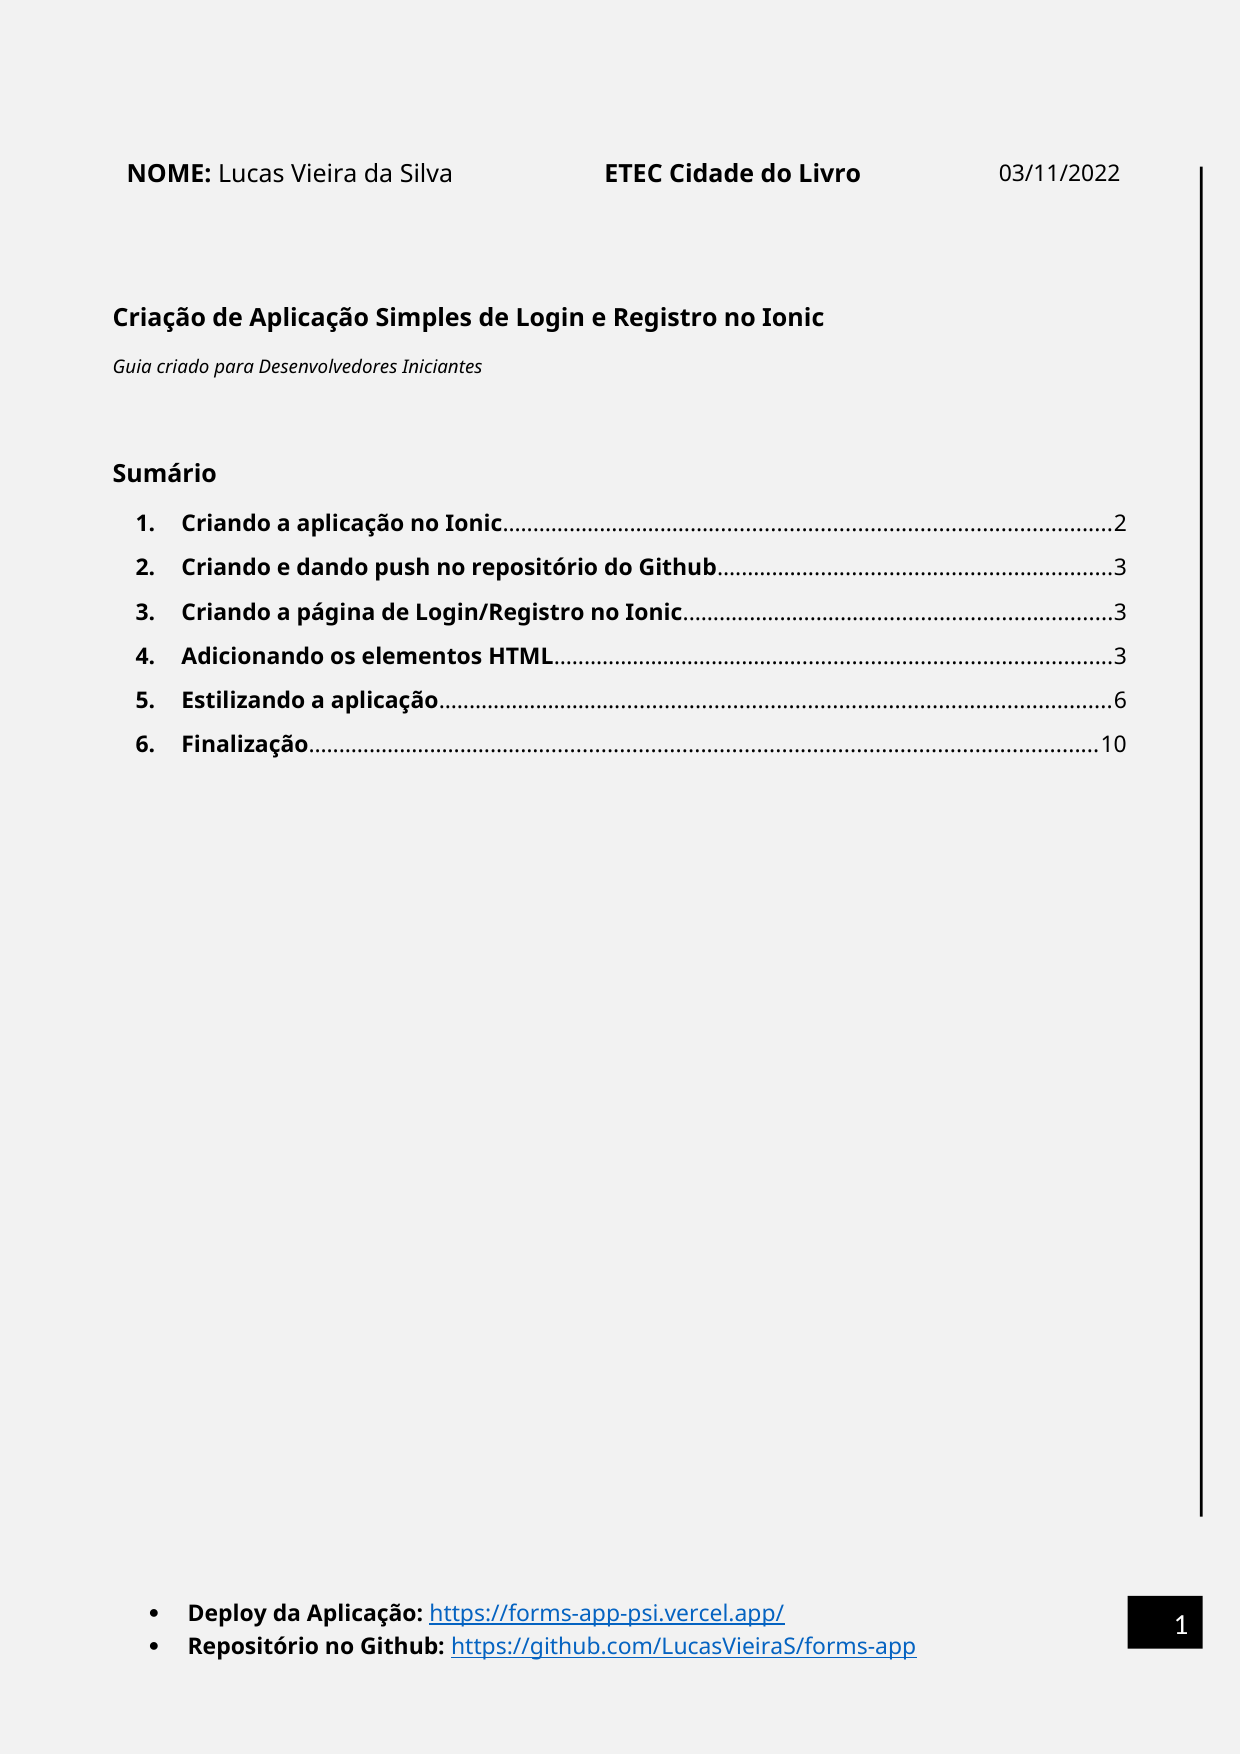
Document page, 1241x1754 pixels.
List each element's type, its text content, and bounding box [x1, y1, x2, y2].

table_header 03/11/2022 [998, 150, 1121, 196]
text Criação de Aplicação Simples de Login e Registro no Ionic [112, 300, 1128, 334]
text Guia criado para Desenvolvedores Iniciantes [112, 353, 1128, 379]
table_header NOME: Lucas Vieira da Silva [113, 150, 467, 196]
table_header ETEC Cidade do Livro [467, 150, 998, 196]
